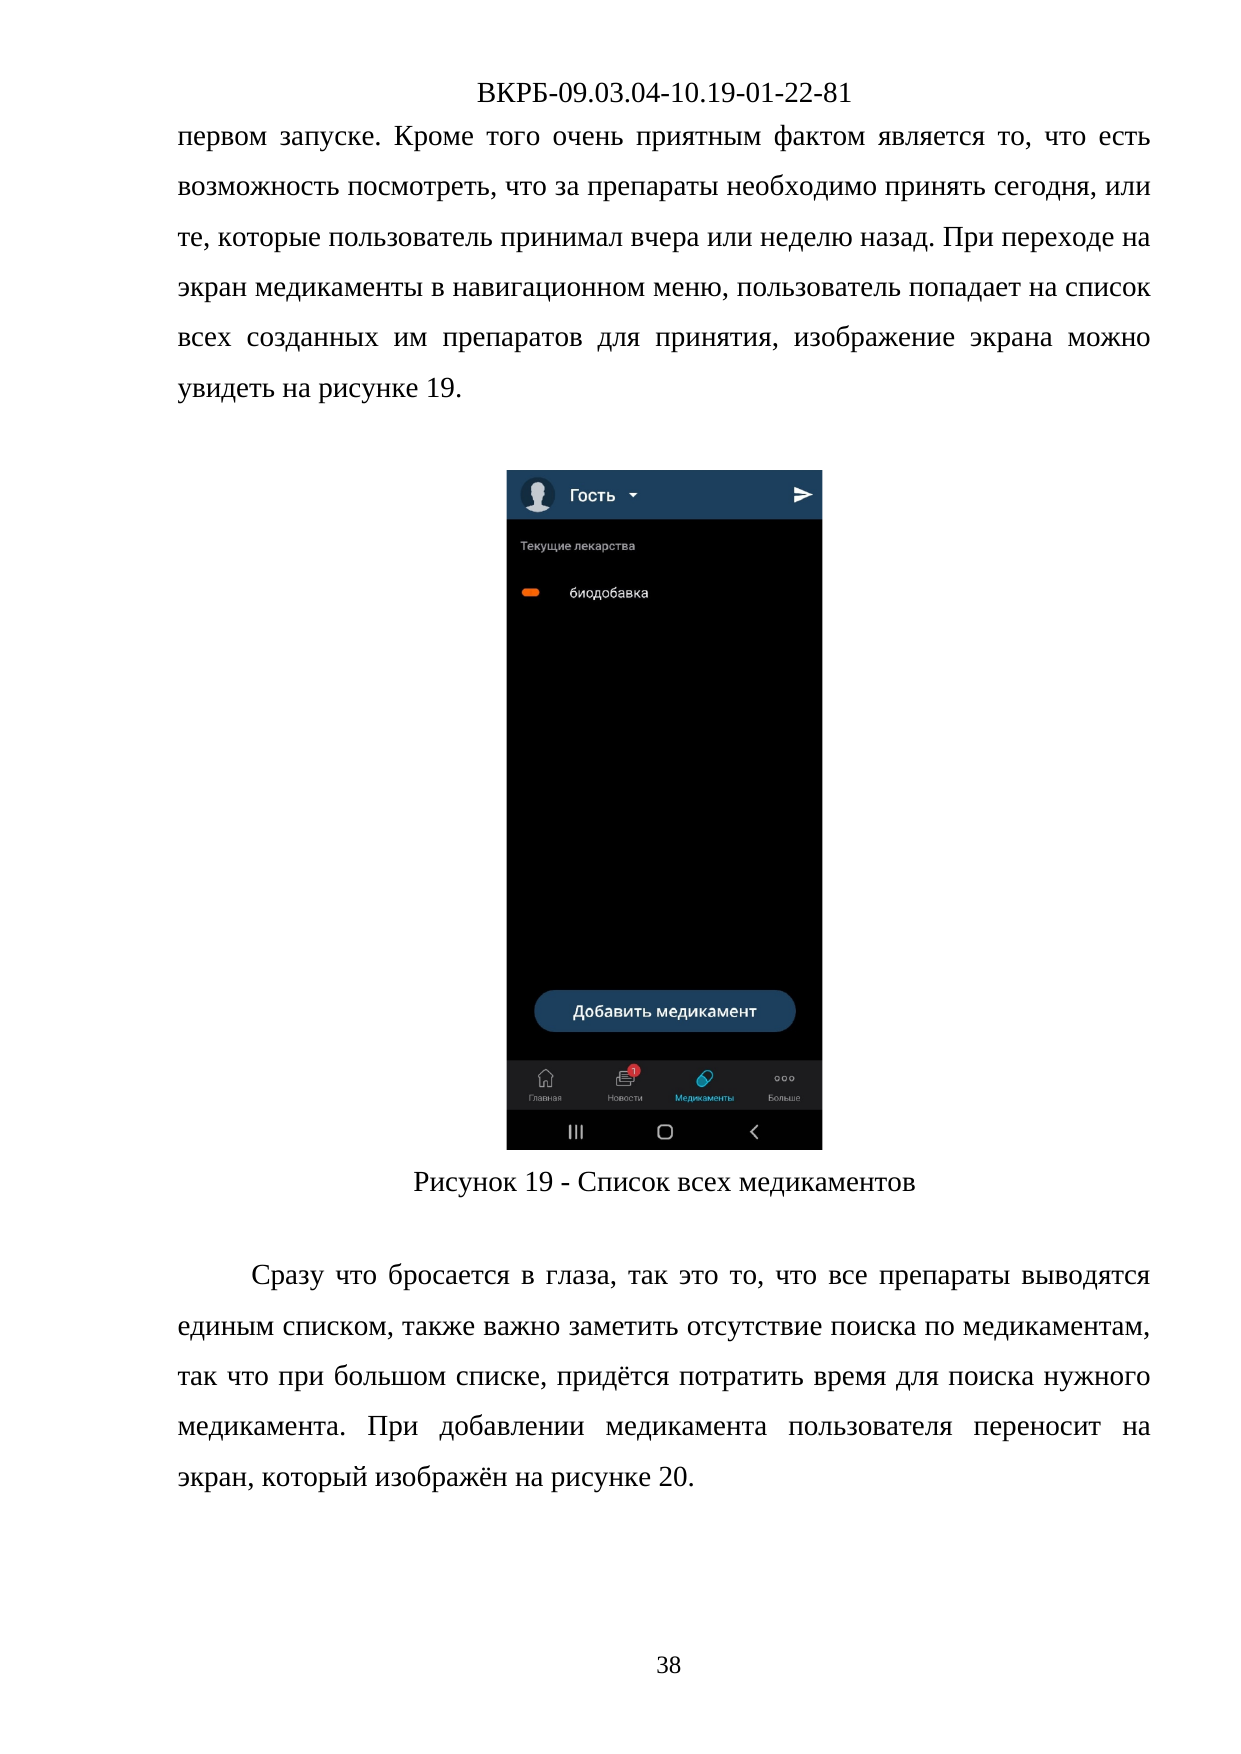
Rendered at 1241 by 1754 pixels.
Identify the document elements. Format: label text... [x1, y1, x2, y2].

text Сразу что бросается в глаза, так это то, что все препараты выводятся единым списком, также важно заметить отсутствие поиска по медикаментам, так что при большом списке, придётся потратить время для поиска нужного медикамента. При добавлении медикамента пользователя переносит на экран, который изображён на рисунке 20. [177, 1257, 1152, 1492]
text Рисунок 19 - Список всех медикаментов [177, 1164, 1152, 1197]
picture [506, 470, 823, 1150]
